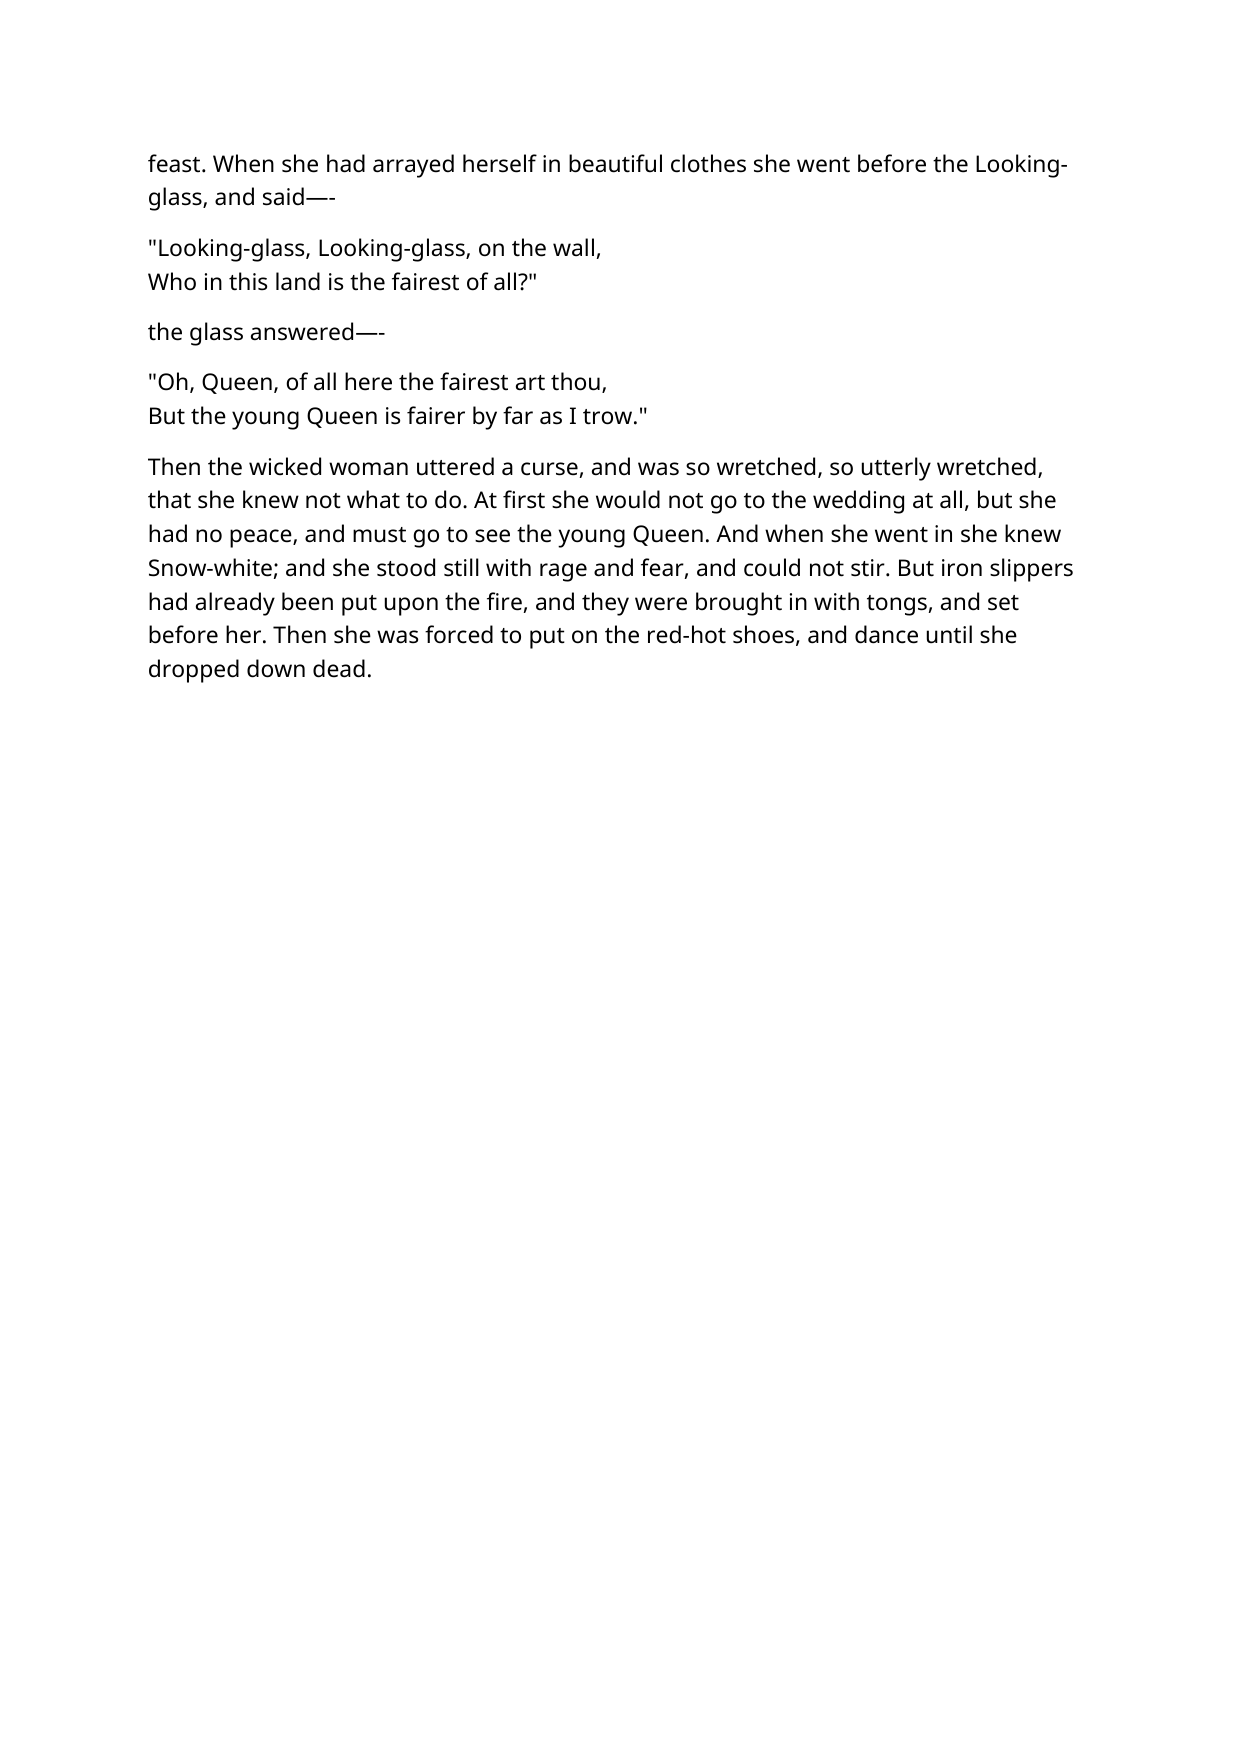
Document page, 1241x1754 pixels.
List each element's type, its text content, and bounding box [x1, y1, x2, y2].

text Then the wicked woman uttered a curse, and was so wretched, so utterly wretched, that she knew not what to do. At first she would not go to the wedding at all, but she had no peace, and must go to see the young Queen. And when she went in she knew Snow-white; and she stood still with rage and fear, and could not stir. But iron slippers had already been put upon the fire, and they were brought in with tongs, and set before her. Then she was forced to put on the red-hot shoes, and dance until she dropped down dead. [148, 451, 1093, 684]
text "Looking-glass, Looking-glass, on the wall, Who in this land is the fairest of all?" [148, 232, 1093, 297]
text the glass answered—- [148, 316, 1093, 347]
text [148, 148, 1093, 213]
text "Oh, Queen, of all here the fairest art thou, But the young Queen is fairer by far as I trow." [148, 366, 1093, 431]
